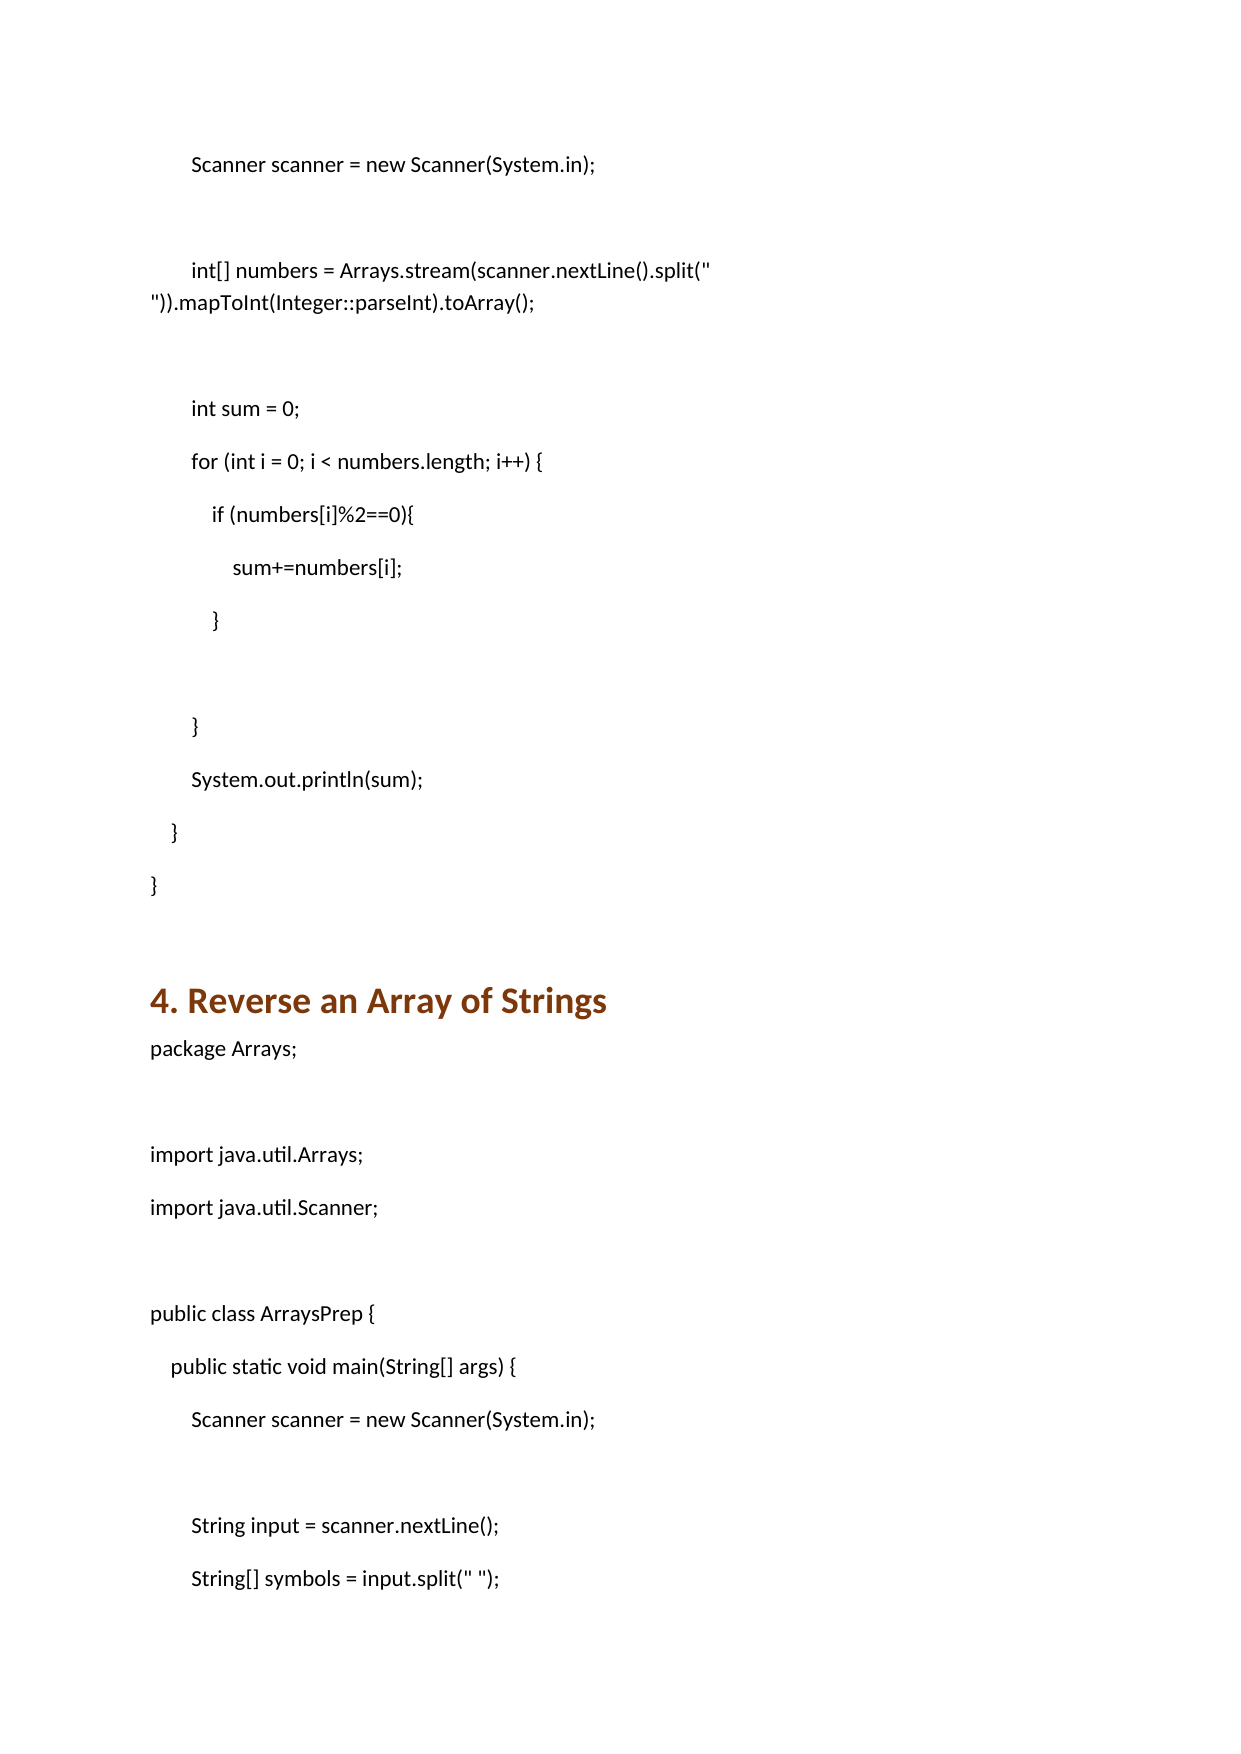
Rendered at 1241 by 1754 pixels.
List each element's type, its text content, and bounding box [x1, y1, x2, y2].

text for (int i = 0; i < numbers.length; i++) { [150, 447, 1090, 475]
text String[] symbols = input.split(" "); [150, 1564, 1090, 1593]
text sum+=numbers[i]; [150, 553, 1090, 581]
text int[] numbers = Arrays.stream(scanner.nextLine().split(" ")).mapToInt(Integer::parseInt).toArray(); [150, 256, 1090, 316]
text public static void main(String[] args) { [150, 1352, 1090, 1381]
text Scanner scanner = new Scanner(System.in); [150, 150, 1090, 178]
text import java.util.Arrays; [150, 1140, 1090, 1168]
text public class ArraysPrep { [150, 1299, 1090, 1327]
subtitle Reverse an Array of Strings [150, 977, 1090, 1023]
text } [150, 606, 1090, 634]
text package Arrays; [150, 1034, 1090, 1062]
text Scanner scanner = new Scanner(System.in); [150, 1406, 1090, 1433]
text int sum = 0; [150, 394, 1090, 422]
text } [150, 712, 1090, 740]
text } [150, 818, 1090, 846]
text String input = scanner.nextLine(); [150, 1512, 1090, 1539]
text import java.util.Scanner; [150, 1193, 1090, 1221]
text if (numbers[i]%2==0){ [150, 500, 1090, 528]
text System.out.println(sum); [150, 765, 1090, 793]
text } [150, 871, 1090, 899]
